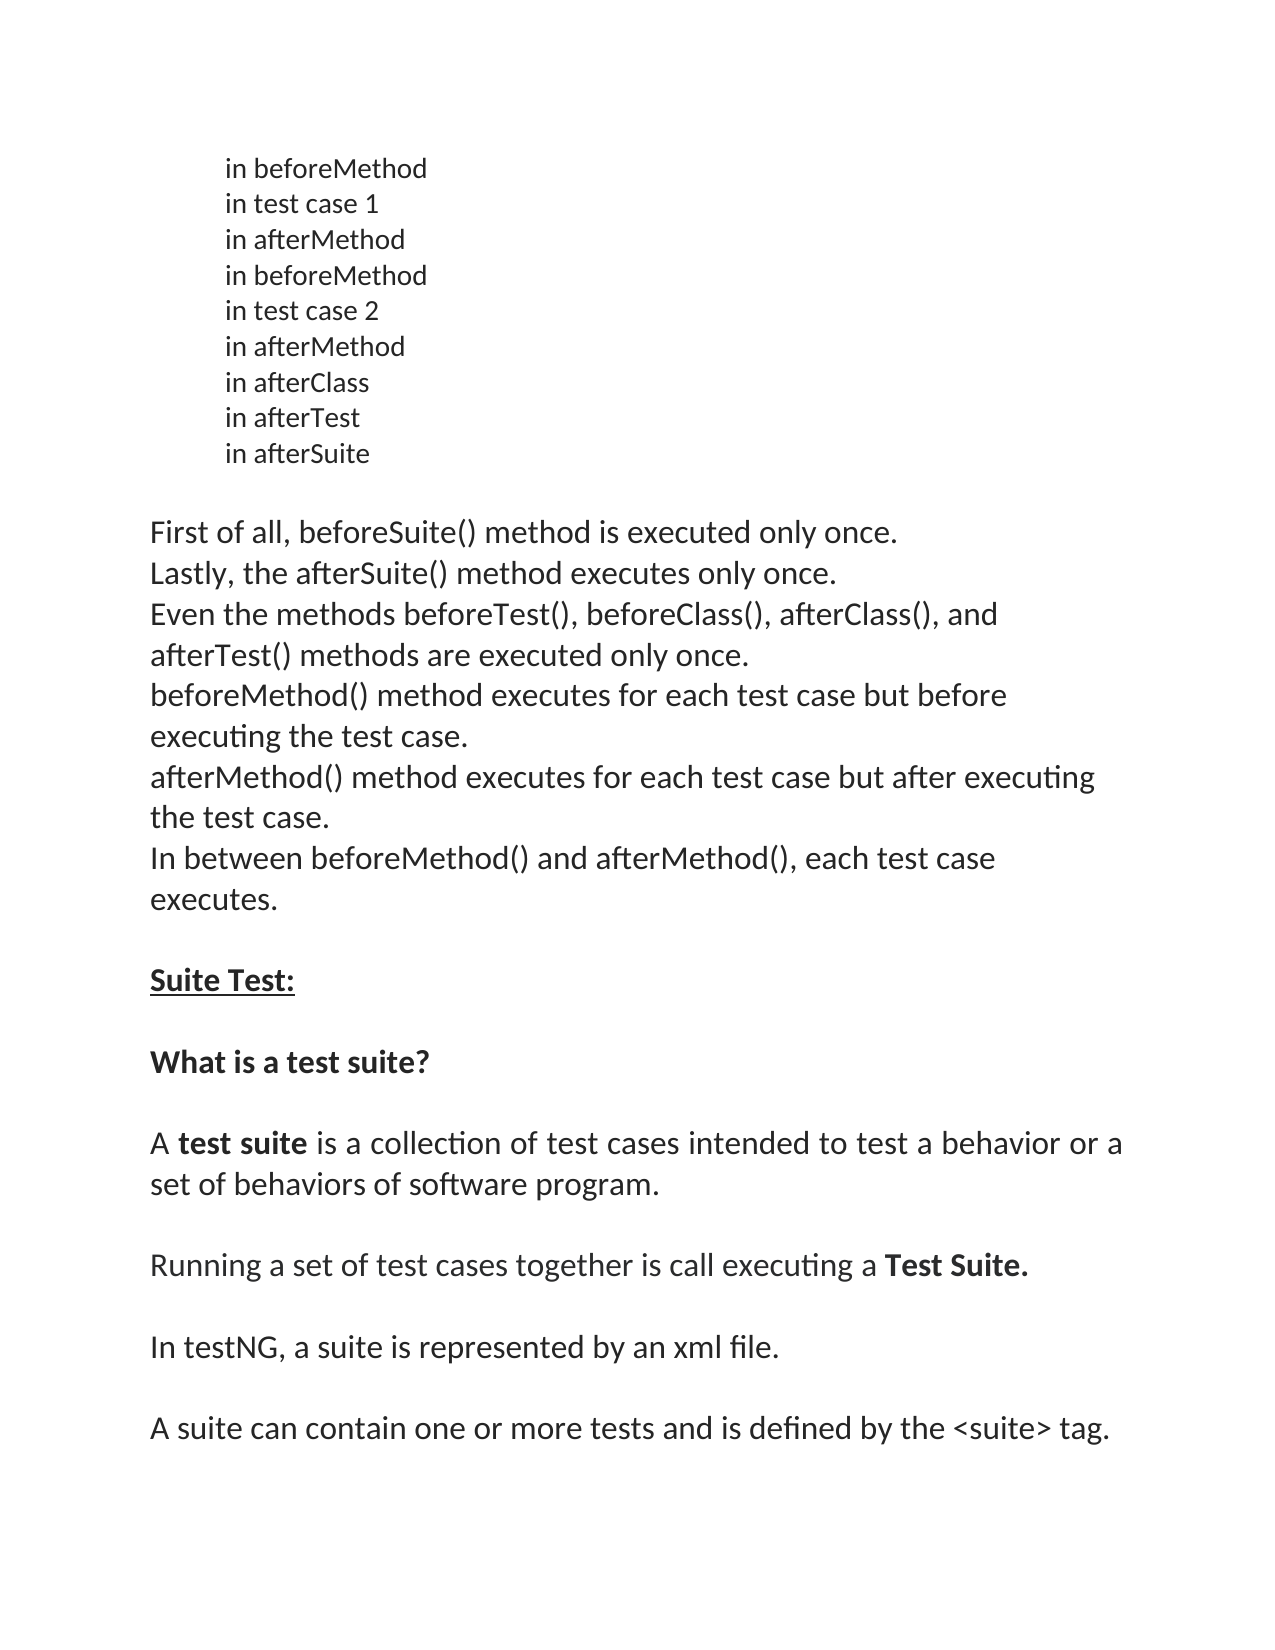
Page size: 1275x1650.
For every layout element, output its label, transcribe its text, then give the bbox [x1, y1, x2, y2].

text beforeMethod() method executes for each test case but before executing the test case. [150, 674, 1125, 756]
text In testNG, a suite is represented by an xml file. [150, 1326, 1125, 1367]
text in afterMethod [225, 221, 1125, 257]
text afterMethod() method executes for each test case but after executing the test case. [150, 756, 1125, 837]
text What is a test suite? [150, 1041, 1125, 1082]
text in beforeMethod [225, 257, 1125, 292]
text A test suite is a collection of test cases intended to test a behavior or a set of behaviors of software program. [150, 1122, 1125, 1204]
text Suite Test: [150, 959, 1125, 1000]
text in afterMethod [225, 328, 1125, 364]
text in beforeMethod [225, 150, 1125, 186]
text Running a set of test cases together is call executing a Test Suite. [150, 1244, 1125, 1285]
text in test case 2 [225, 292, 1125, 328]
text In between beforeMethod() and afterMethod(), each test case executes. [150, 837, 1125, 919]
text Lastly, the afterSuite() method executes only once. [150, 552, 1125, 593]
text in afterTest [225, 399, 1125, 435]
text in test case 1 [225, 186, 1125, 221]
text Even the methods beforeTest(), beforeClass(), afterClass(), and afterTest() methods are executed only once. [150, 593, 1125, 674]
text A suite can contain one or more tests and is defined by the <suite> tag. [150, 1407, 1125, 1448]
text in afterClass [225, 364, 1125, 399]
text First of all, beforeSuite() method is executed only once. [150, 511, 1125, 552]
text in afterSuite [225, 435, 1125, 471]
